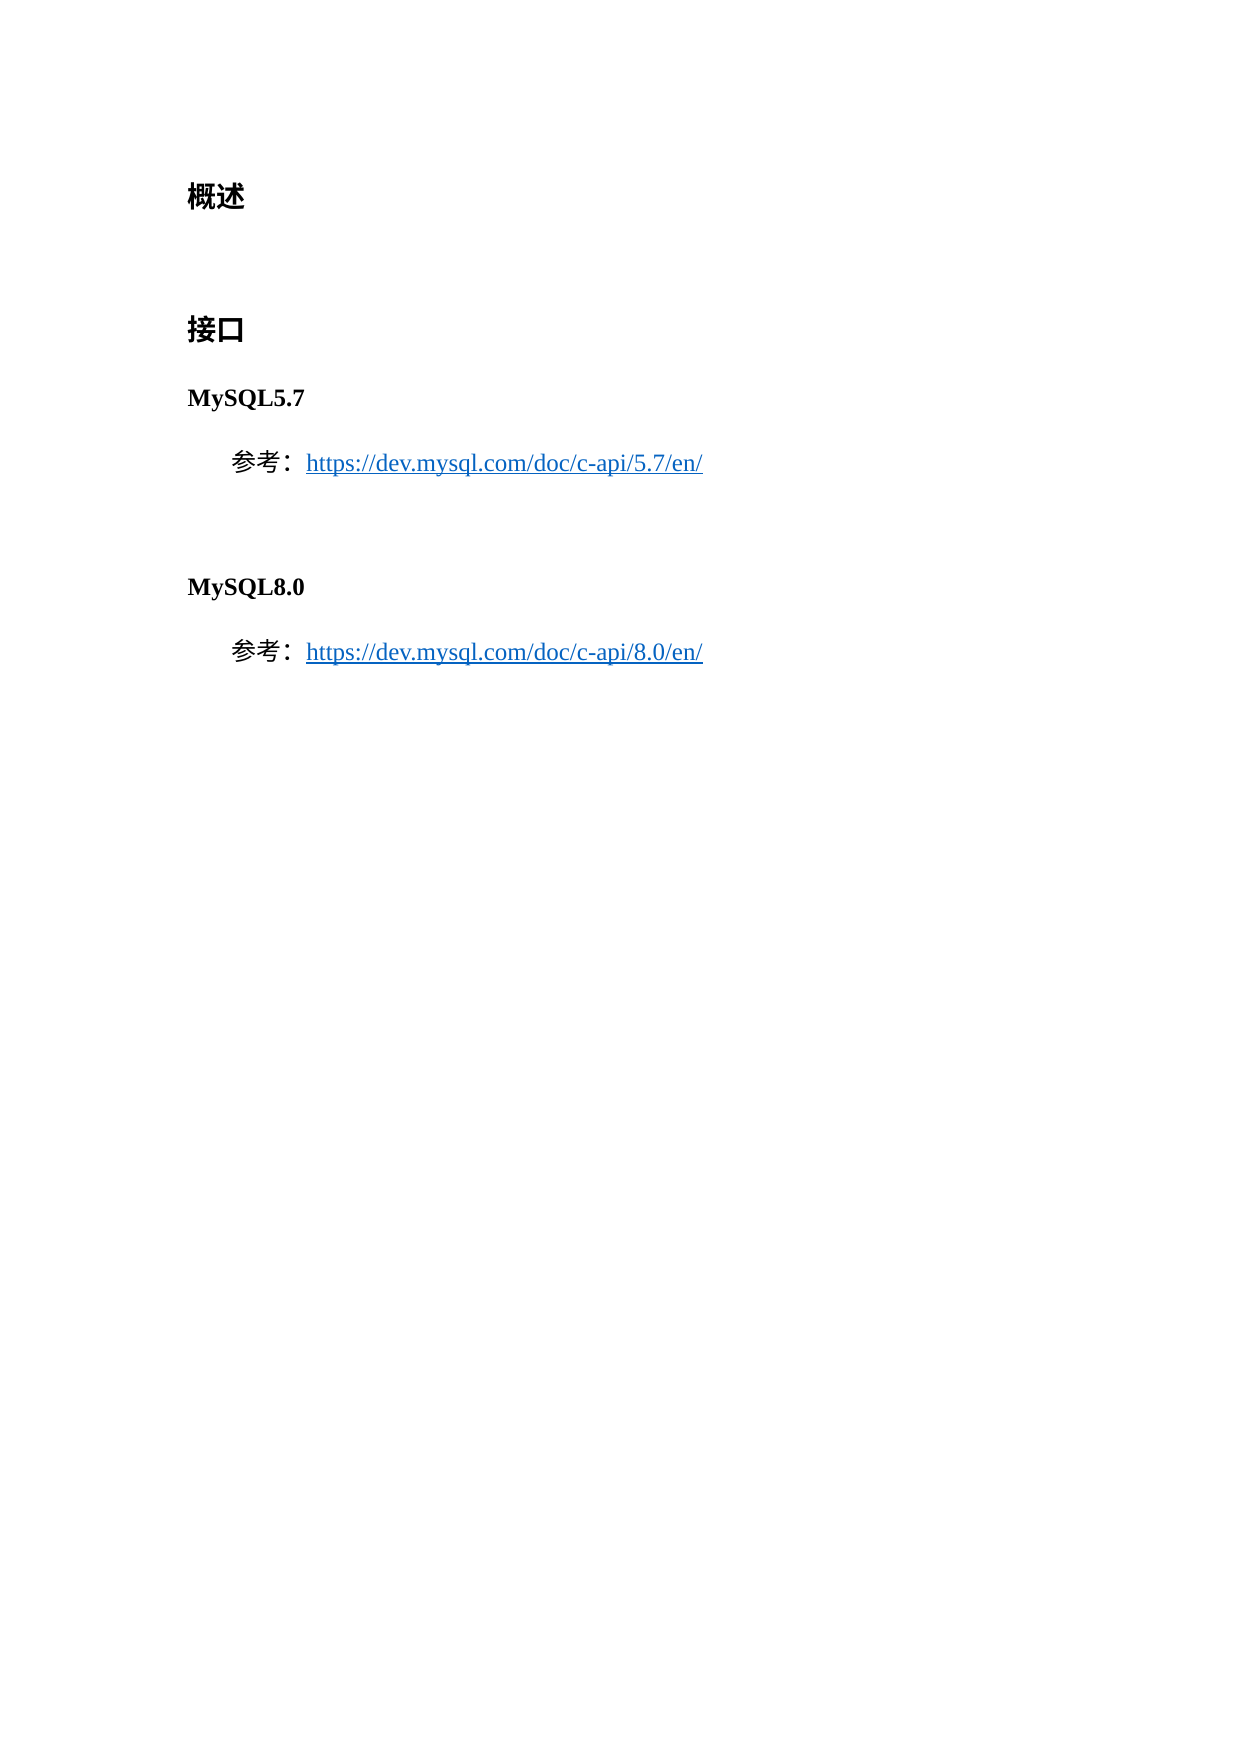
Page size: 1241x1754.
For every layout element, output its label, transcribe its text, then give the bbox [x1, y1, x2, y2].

text 参考：https://dev.mysql.com/doc/c-api/8.0/en/ [187, 617, 1053, 682]
text 参考：https://dev.mysql.com/doc/c-api/5.7/en/ [187, 428, 1053, 493]
subtitle 概述 [187, 162, 1053, 227]
subtitle MySQL5.7 [187, 381, 1053, 414]
subtitle MySQL8.0 [187, 571, 1053, 603]
subtitle 接口 [187, 295, 1053, 360]
